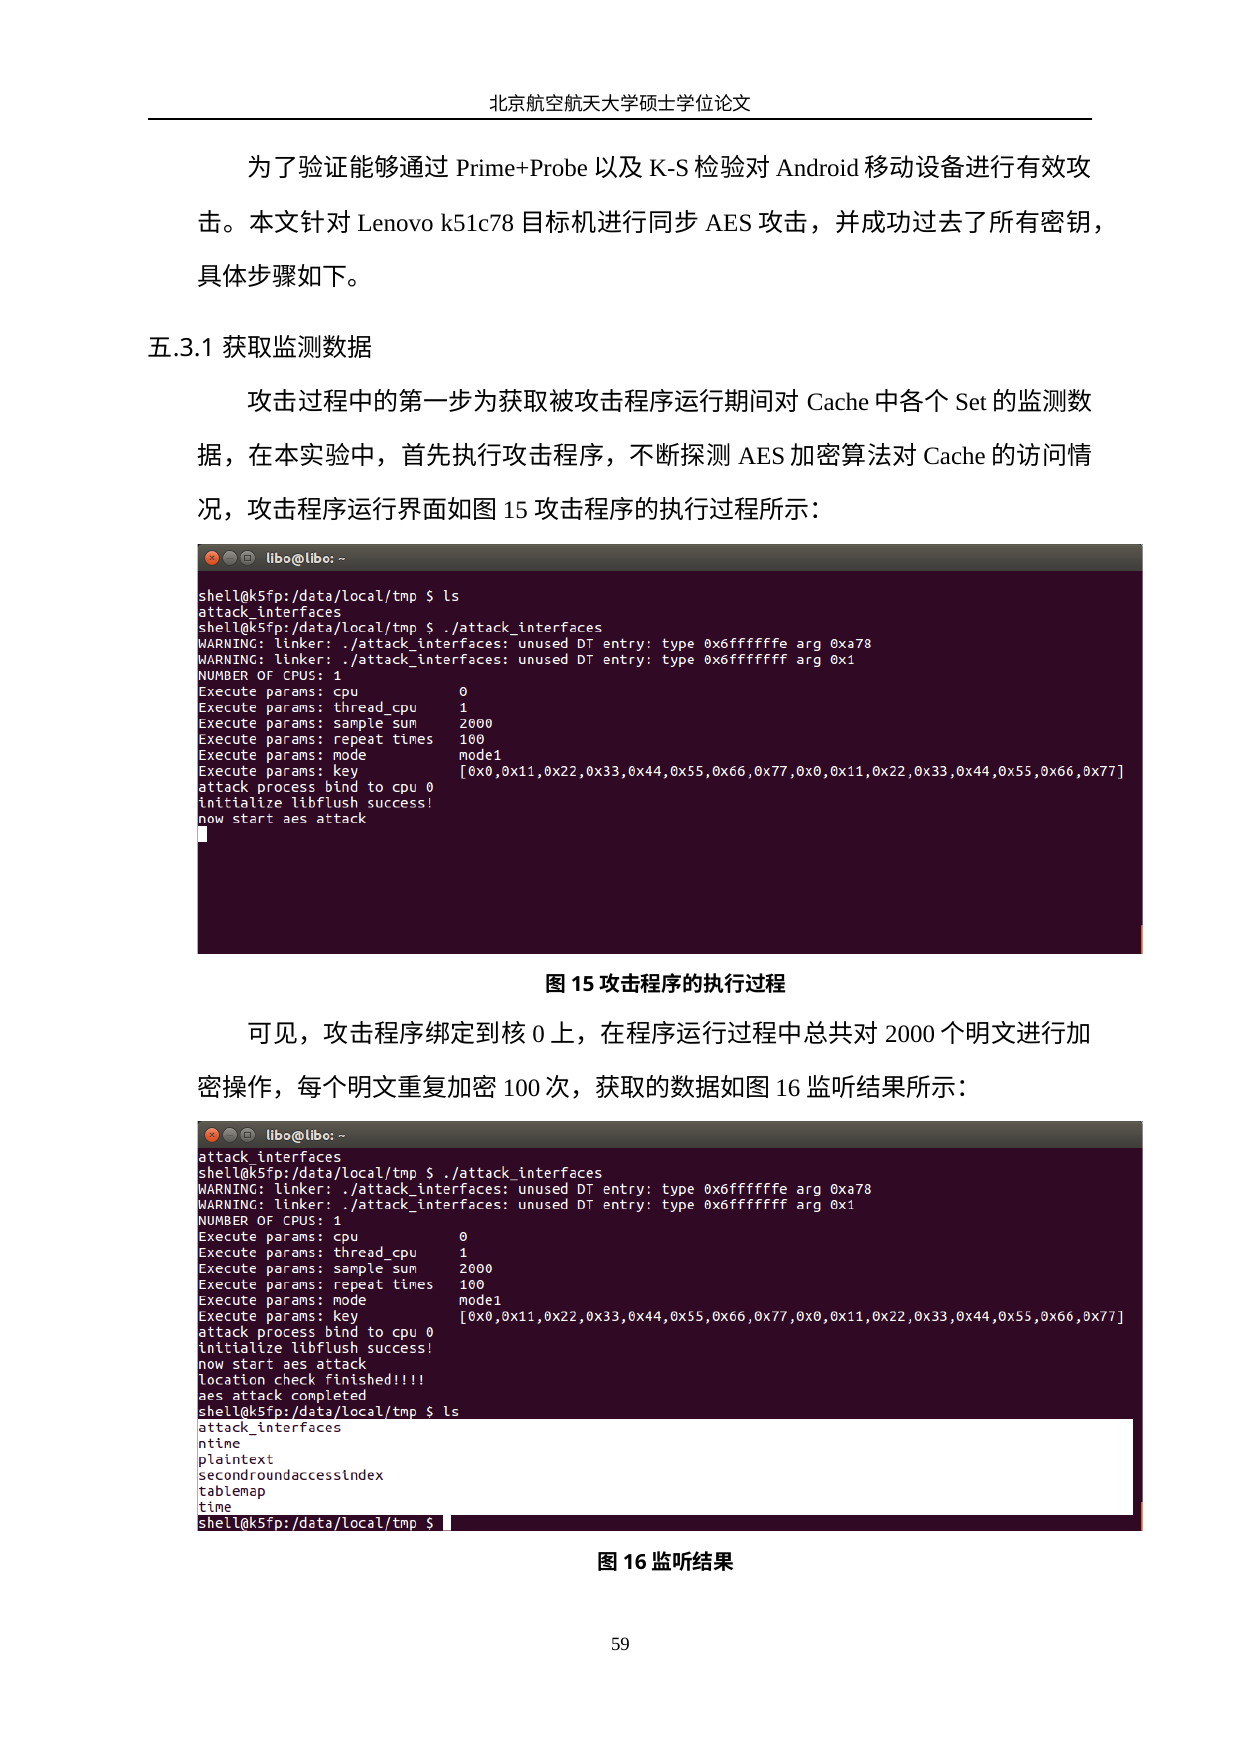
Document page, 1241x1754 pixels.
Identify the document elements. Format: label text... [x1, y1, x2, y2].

picture [197, 544, 1143, 954]
picture [197, 1121, 1143, 1531]
text 为了验证能够通过Prime+Probe以及K-S检验对Android移动设备进行有效攻击。本文针对Lenovo k51c78目标机进行同步AES攻击，并成功过去了所有密钥，具体步骤如下。 [198, 148, 1092, 293]
subtitle 获取监测数据 [148, 328, 1092, 364]
text 图16 监听结果 [198, 1545, 1092, 1576]
text 攻击过程中的第一步为获取被攻击程序运行期间对Cache中各个Set的监测数据，在本实验中，首先执行攻击程序，不断探测AES加密算法对Cache的访问情况，攻击程序运行界面如图17 攻击程序的执行过程所示： [198, 381, 1092, 526]
text 图15 攻击程序的执行过程 [198, 968, 1092, 998]
text 可见，攻击程序绑定到核0上，在程序运行过程中总共对2000个明文进行加密操作，每个明文重复加密100次，获取的数据如图18 监听结果所示： [198, 1013, 1092, 1104]
